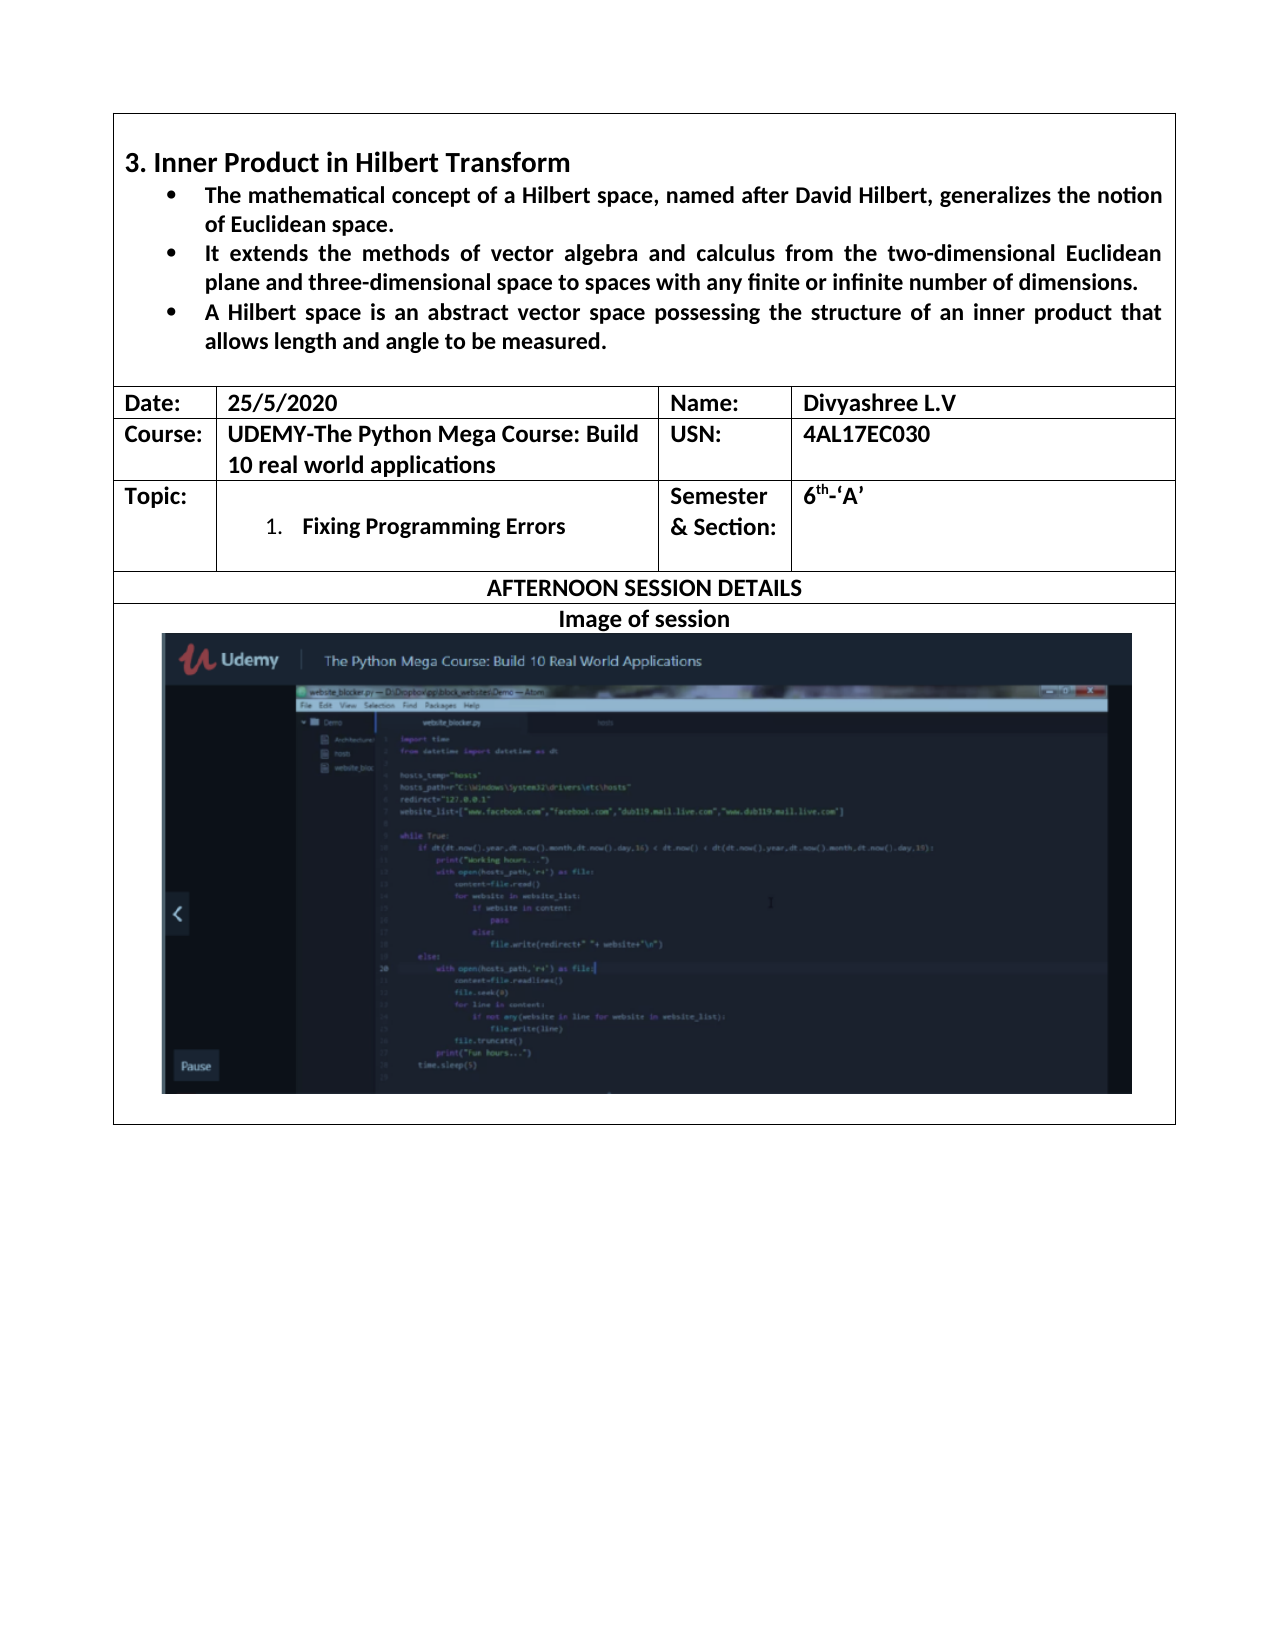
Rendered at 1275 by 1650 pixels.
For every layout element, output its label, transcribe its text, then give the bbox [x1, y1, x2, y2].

picture [156, 633, 1132, 1094]
table_cell Topic: [114, 481, 216, 571]
table_cell AFTERNOON SESSION DETAILS [114, 572, 1175, 602]
table_cell Divyashree L.V [792, 387, 1175, 417]
table_cell 6th-‘A’ [792, 481, 1175, 571]
table_cell Name: [659, 387, 791, 417]
table_cell Date: [114, 387, 216, 417]
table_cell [114, 114, 1175, 386]
table_cell Image of session [114, 604, 1175, 1124]
table_cell Semester & Section: [659, 481, 791, 571]
table_cell USN: [659, 419, 791, 479]
table_cell 4AL17EC030 [792, 419, 1175, 479]
table_cell Course: [114, 419, 216, 479]
table_cell UDEMY-The Python Mega Course: Build 10 real world applications [217, 419, 658, 479]
table_cell Fixing Programming Errors [217, 481, 658, 571]
table_cell 25/5/2020 [217, 387, 658, 417]
